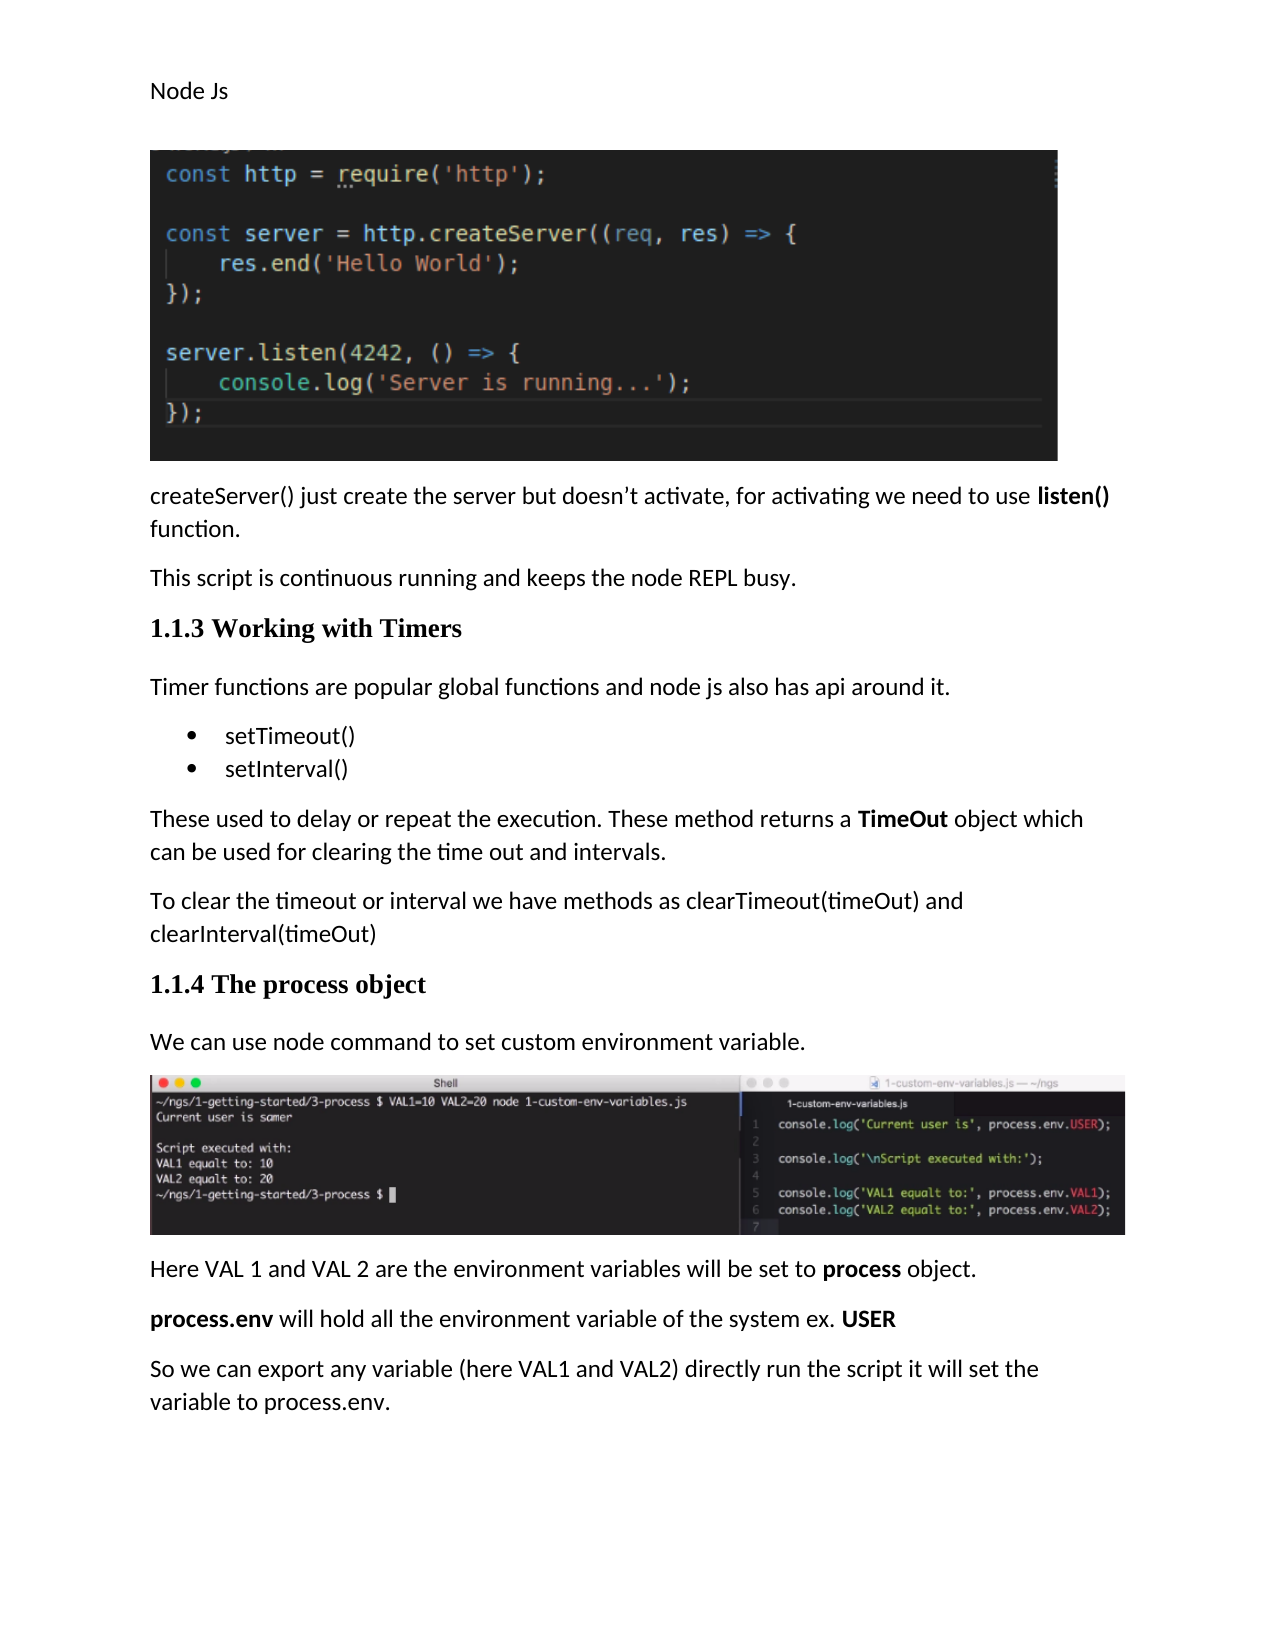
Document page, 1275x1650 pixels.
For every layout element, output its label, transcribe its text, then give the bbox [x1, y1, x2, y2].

text So we can export any variable (here VAL1 and VAL2) directly run the script it will set the variable to process.env. [150, 1353, 1125, 1416]
picture [150, 1075, 1125, 1235]
text Timer functions are popular global functions and node js also has api around it. [150, 671, 1125, 701]
list setInterval() [187, 753, 1125, 784]
text createServer() just create the server but doesn’t activate, for activating we need to use listen() function. [150, 480, 1125, 543]
text To clear the timeout or interval we have methods as clearTimeout(timeOut) and clearInterval(timeOut) [150, 885, 1125, 949]
subtitle The process object [150, 968, 1125, 999]
list setTimeout() [187, 720, 1125, 751]
text We can use node command to set custom environment variable. [150, 1026, 1125, 1057]
text This script is continuous running and keeps the node REPL busy. [150, 562, 1125, 593]
subtitle Working with Timers [150, 612, 1125, 643]
picture [150, 150, 1058, 461]
text process.env will hold all the environment variable of the system ex. USER [150, 1303, 1125, 1334]
text These used to delay or repeat the execution. These method returns a TimeOut object which can be used for clearing the time out and intervals. [150, 803, 1125, 866]
text Here VAL 1 and VAL 2 are the environment variables will be set to process object. [150, 1253, 1125, 1284]
